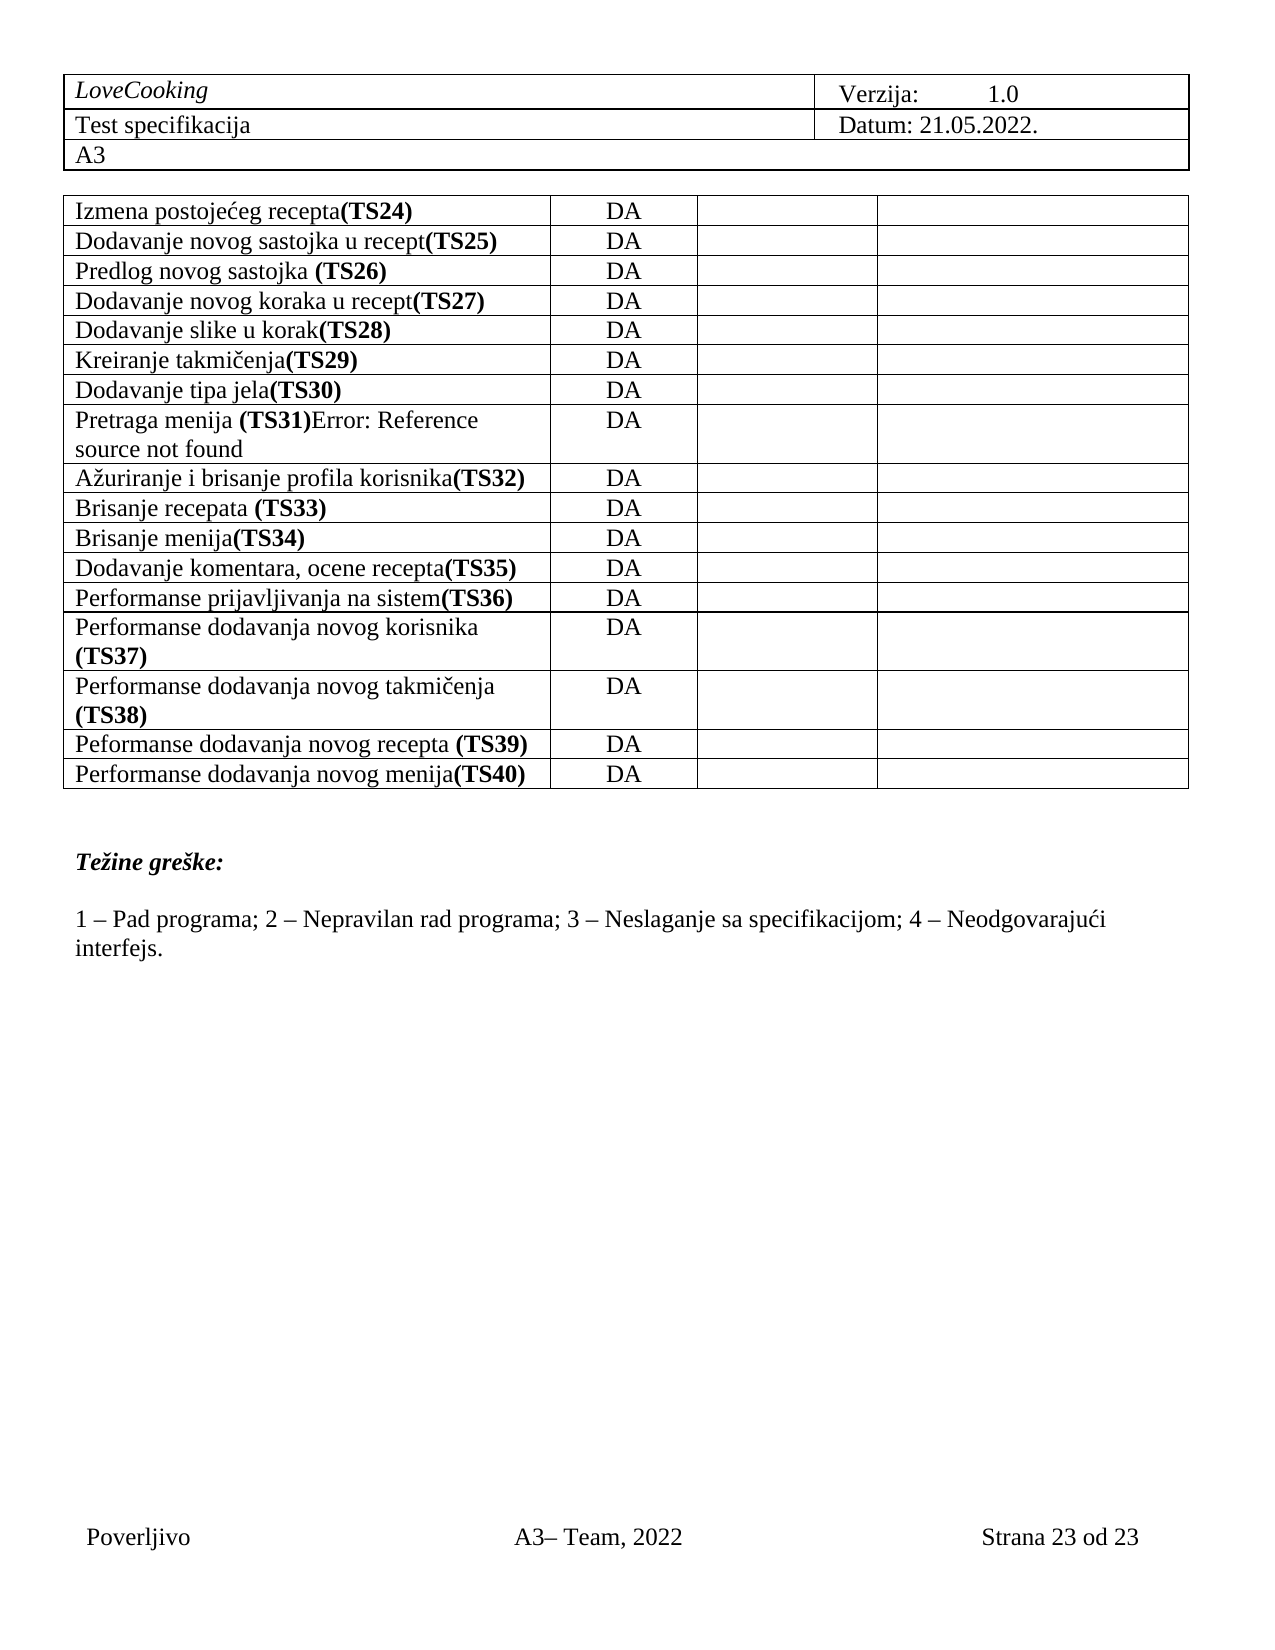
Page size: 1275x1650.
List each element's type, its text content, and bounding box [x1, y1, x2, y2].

table_cell Dodavanje novog koraka u recept(TS27) [64, 286, 550, 314]
table_cell [698, 759, 877, 788]
table_cell [878, 226, 1188, 255]
table_cell [698, 405, 877, 462]
table_cell [878, 553, 1188, 582]
table_cell Performanse dodavanja novog korisnika (TS37) [64, 613, 550, 670]
table_cell [698, 553, 877, 582]
table_cell Dodavanje novog sastojka u recept(TS25) [64, 226, 550, 255]
table_cell DA [551, 464, 697, 492]
table_cell [878, 196, 1188, 225]
table_cell DA [551, 345, 697, 374]
table_cell [698, 583, 877, 611]
table_cell Brisanje menija(TS34) [64, 523, 550, 552]
table_cell Dodavanje komentara, ocene recepta(TS35) [64, 553, 550, 582]
table_cell DA [551, 375, 697, 404]
table_cell [878, 405, 1188, 462]
table_cell DA [551, 671, 697, 728]
table_cell [698, 316, 877, 344]
table_cell [878, 256, 1188, 285]
table_cell [878, 730, 1188, 758]
table_cell DA [551, 256, 697, 285]
table_cell [698, 730, 877, 758]
table_cell [698, 671, 877, 728]
table_cell Performanse dodavanja novog menija(TS40) [64, 759, 550, 788]
table_cell [698, 345, 877, 374]
table_cell Performanse prijavljivanja na sistem(TS36) [64, 583, 550, 611]
table_cell [878, 493, 1188, 522]
table_cell DA [551, 196, 697, 225]
table_cell DA [551, 553, 697, 582]
table_cell [698, 226, 877, 255]
table_cell [698, 375, 877, 404]
table_cell [878, 613, 1188, 670]
table_cell DA [551, 583, 697, 611]
text 1 – Pad programa; 2 – Nepravilan rad programa; 3 – Neslaganje sa specifikacijom; 4 – Neodgovarajući interfejs. [75, 904, 1200, 962]
table_cell DA [551, 405, 697, 462]
table_cell Izmena postojećeg recepta(TS24) [64, 196, 550, 225]
table_cell Brisanje recepata (TS33) [64, 493, 550, 522]
table_cell [698, 613, 877, 670]
table_cell Predlog novog sastojka (TS26) [64, 256, 550, 285]
table_cell DA [551, 286, 697, 314]
table_cell [878, 375, 1188, 404]
table_cell Dodavanje slike u korak(TS28) [64, 316, 550, 344]
table_cell [878, 464, 1188, 492]
table_cell DA [551, 759, 697, 788]
table_cell [698, 493, 877, 522]
table_cell Ažuriranje i brisanje profila korisnika(TS32) [64, 464, 550, 492]
table_cell [878, 286, 1188, 314]
table_cell DA [551, 523, 697, 552]
table_cell DA [551, 730, 697, 758]
table_cell DA [551, 493, 697, 522]
table_cell [698, 256, 877, 285]
table_cell [878, 523, 1188, 552]
table_cell [698, 464, 877, 492]
table_cell DA [551, 226, 697, 255]
table_cell [698, 196, 877, 225]
table_cell [878, 583, 1188, 611]
table_cell [698, 286, 877, 314]
table_cell [878, 316, 1188, 344]
table_cell Dodavanje tipa jela(TS30) [64, 375, 550, 404]
table_cell [878, 671, 1188, 728]
table_cell DA [551, 316, 697, 344]
table_cell [878, 345, 1188, 374]
table_cell [878, 759, 1188, 788]
table_cell Peformanse dodavanja novog recepta (TS39) [64, 730, 550, 758]
table_cell Kreiranje takmičenja(TS29) [64, 345, 550, 374]
text Težine greške: [75, 847, 1200, 875]
table_cell Performanse dodavanja novog takmičenja (TS38) [64, 671, 550, 728]
table_cell DA [551, 613, 697, 670]
table_cell [698, 523, 877, 552]
